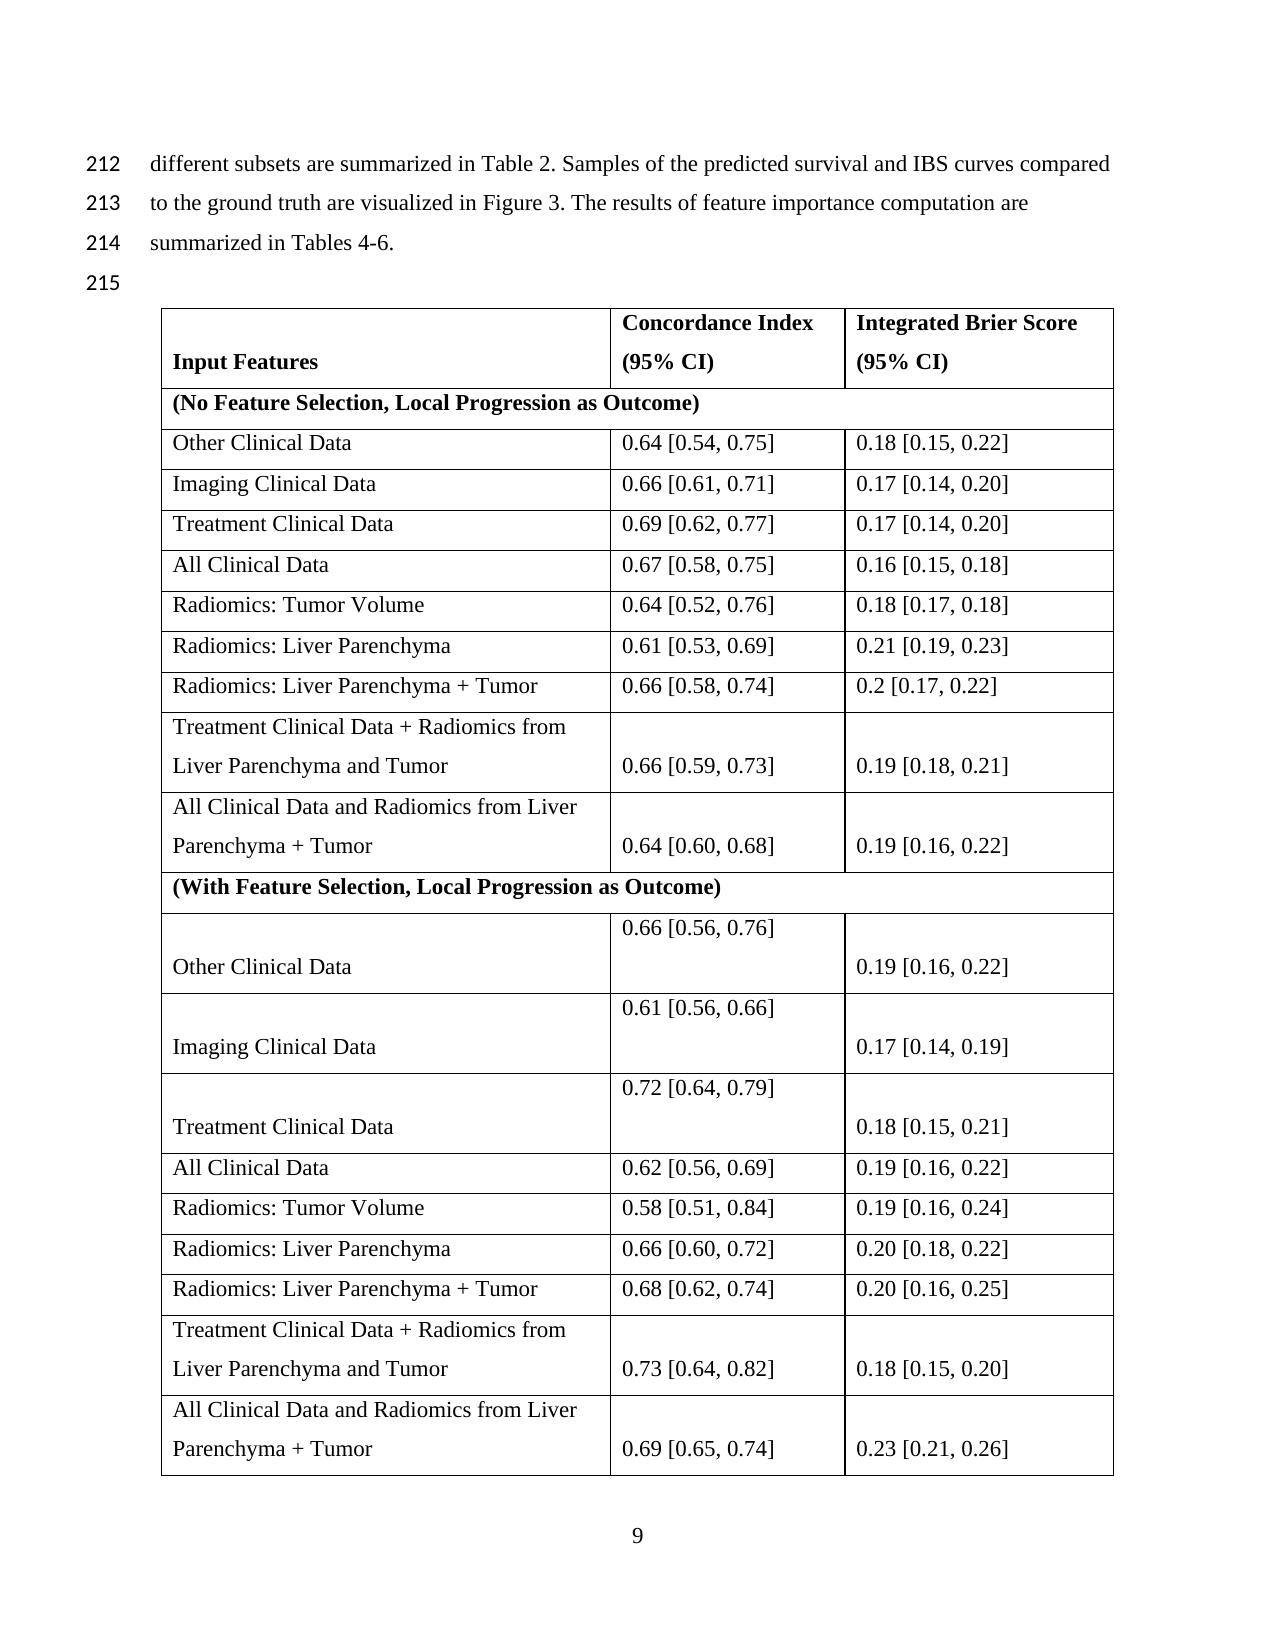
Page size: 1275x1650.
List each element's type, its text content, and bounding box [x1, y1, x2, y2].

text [150, 150, 1125, 255]
table_cell All Clinical Data and Radiomics from Liver Parenchyma + Tumor [162, 1396, 610, 1475]
table_cell All Clinical Data [162, 1154, 610, 1193]
table_cell 0.17 [0.14, 0.20] [846, 470, 1113, 509]
table_cell 0.73 [0.64, 0.82] [611, 1316, 844, 1395]
table_cell 0.19 [0.18, 0.21] [846, 713, 1113, 792]
table_cell 0.17 [0.14, 0.20] [846, 511, 1113, 550]
table_header Integrated Brier Score (95% CI) [846, 309, 1113, 388]
table_cell 0.18 [0.15, 0.21] [846, 1074, 1113, 1153]
table_header Input Features [162, 309, 610, 388]
table_cell Radiomics: Tumor Volume [162, 1194, 610, 1234]
table_cell Radiomics: Tumor Volume [162, 592, 610, 631]
table_cell 0.19 [0.16, 0.22] [846, 793, 1113, 872]
table_cell 0.17 [0.14, 0.19] [846, 994, 1113, 1073]
table_cell 0.18 [0.17, 0.18] [846, 592, 1113, 631]
table_cell Imaging Clinical Data [162, 994, 610, 1073]
table_cell 0.69 [0.65, 0.74] [611, 1396, 844, 1475]
table_cell (No Feature Selection, Local Progression as Outcome) [162, 389, 1113, 428]
table_cell Radiomics: Liver Parenchyma + Tumor [162, 673, 610, 712]
table_cell 0.66 [0.58, 0.74] [611, 673, 844, 712]
table_cell 0.64 [0.52, 0.76] [611, 592, 844, 631]
table_cell 0.61 [0.53, 0.69] [611, 632, 844, 672]
table_header Concordance Index (95% CI) [611, 309, 844, 388]
table_cell (With Feature Selection, Local Progression as Outcome) [162, 873, 1113, 913]
table_cell Other Clinical Data [162, 914, 610, 993]
table_cell Radiomics: Liver Parenchyma [162, 1235, 610, 1274]
table_cell 0.66 [0.56, 0.76] [611, 914, 844, 993]
table_cell 0.69 [0.62, 0.77] [611, 511, 844, 550]
table_cell 0.64 [0.54, 0.75] [611, 430, 844, 469]
table_cell 0.66 [0.59, 0.73] [611, 713, 844, 792]
table_cell Radiomics: Liver Parenchyma + Tumor [162, 1275, 610, 1315]
table_cell 0.19 [0.16, 0.22] [846, 914, 1113, 993]
table_cell Radiomics: Liver Parenchyma [162, 632, 610, 672]
table_cell 0.62 [0.56, 0.69] [611, 1154, 844, 1193]
table_cell 0.20 [0.16, 0.25] [846, 1275, 1113, 1315]
table_cell Treatment Clinical Data [162, 1074, 610, 1153]
table_cell All Clinical Data [162, 551, 610, 591]
table_cell 0.64 [0.60, 0.68] [611, 793, 844, 872]
table_cell 0.21 [0.19, 0.23] [846, 632, 1113, 672]
table_cell 0.61 [0.56, 0.66] [611, 994, 844, 1073]
table_cell Treatment Clinical Data + Radiomics from Liver Parenchyma and Tumor [162, 713, 610, 792]
table_cell 0.19 [0.16, 0.22] [846, 1154, 1113, 1193]
table_cell 0.20 [0.18, 0.22] [846, 1235, 1113, 1274]
table_cell 0.18 [0.15, 0.20] [846, 1316, 1113, 1395]
table_cell Treatment Clinical Data + Radiomics from Liver Parenchyma and Tumor [162, 1316, 610, 1395]
table_cell 0.68 [0.62, 0.74] [611, 1275, 844, 1315]
table_cell Imaging Clinical Data [162, 470, 610, 509]
table_cell All Clinical Data and Radiomics from Liver Parenchyma + Tumor [162, 793, 610, 872]
table_cell 0.66 [0.60, 0.72] [611, 1235, 844, 1274]
table_cell 0.2 [0.17, 0.22] [846, 673, 1113, 712]
table_cell Treatment Clinical Data [162, 511, 610, 550]
table_cell 0.72 [0.64, 0.79] [611, 1074, 844, 1153]
table_cell 0.67 [0.58, 0.75] [611, 551, 844, 591]
table_cell 0.16 [0.15, 0.18] [846, 551, 1113, 591]
table_cell Other Clinical Data [162, 430, 610, 469]
table_cell 0.66 [0.61, 0.71] [611, 470, 844, 509]
table_cell 0.19 [0.16, 0.24] [846, 1194, 1113, 1234]
table_cell 0.23 [0.21, 0.26] [846, 1396, 1113, 1475]
table_cell 0.58 [0.51, 0.84] [611, 1194, 844, 1234]
table_cell 0.18 [0.15, 0.22] [846, 430, 1113, 469]
